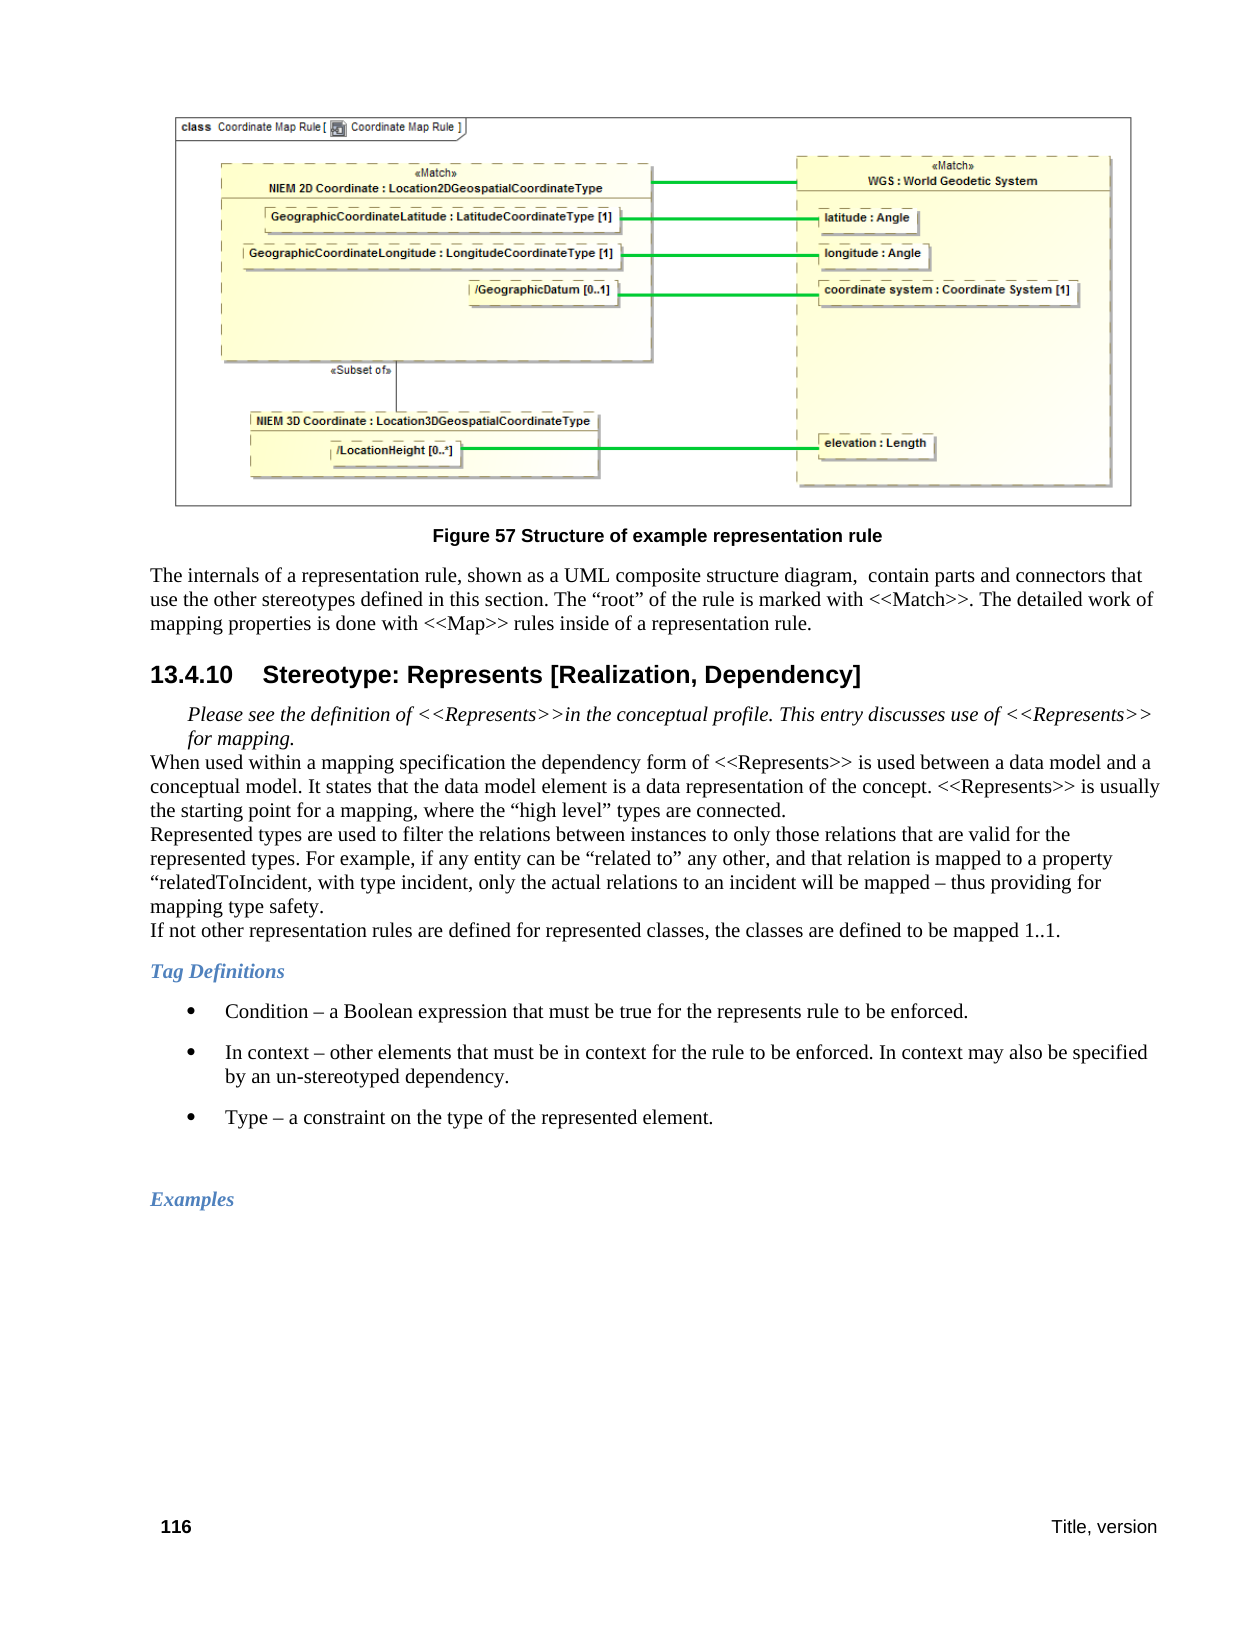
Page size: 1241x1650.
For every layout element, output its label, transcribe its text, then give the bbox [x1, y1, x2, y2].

text If not other representation rules are defined for represented classes, the classes are defined to be mapped 1..1. [150, 918, 1165, 942]
subtitle Stereotype: Represents [Realization, Dependency] [150, 660, 1165, 689]
picture [170, 112, 1146, 521]
list Type – a constraint on the type of the represented element. [187, 1105, 1165, 1129]
list In context – other elements that must be in context for the rule to be enforced. In context may also be specified by an un-stereotyped dependency. [187, 1040, 1165, 1088]
text The internals of a representation rule, shown as a UML composite structure diagram, contain parts and connectors that use the other stereotypes defined in this section. The “root” of the rule is marked with <<Match>>. The detailed work of mapping properties is done with <<Map>> rules inside of a representation rule. [150, 563, 1165, 635]
text Please see the definition of <<Represents>>in the conceptual profile. This entry discusses use of <<Represents>> for mapping. [187, 701, 1165, 749]
text When used within a mapping specification the dependency form of <<Represents>> is used between a data model and a conceptual model. It states that the data model element is a data representation of the concept. <<Represents>> is usually the starting point for a mapping, where the “high level” types are connected. [150, 749, 1165, 822]
text Tag Definitions [150, 959, 1165, 983]
list Condition – a Boolean expression that must be true for the represents rule to be enforced. [187, 999, 1165, 1023]
text Represented types are used to filter the relations between instances to only those relations that are valid for the represented types. For example, if any entity can be “related to” any other, and that relation is mapped to a property “relatedToIncident, with type incident, only the actual relations to an incident will be mapped – thus providing for mapping type safety. [150, 822, 1165, 918]
text Examples [150, 1186, 1165, 1211]
